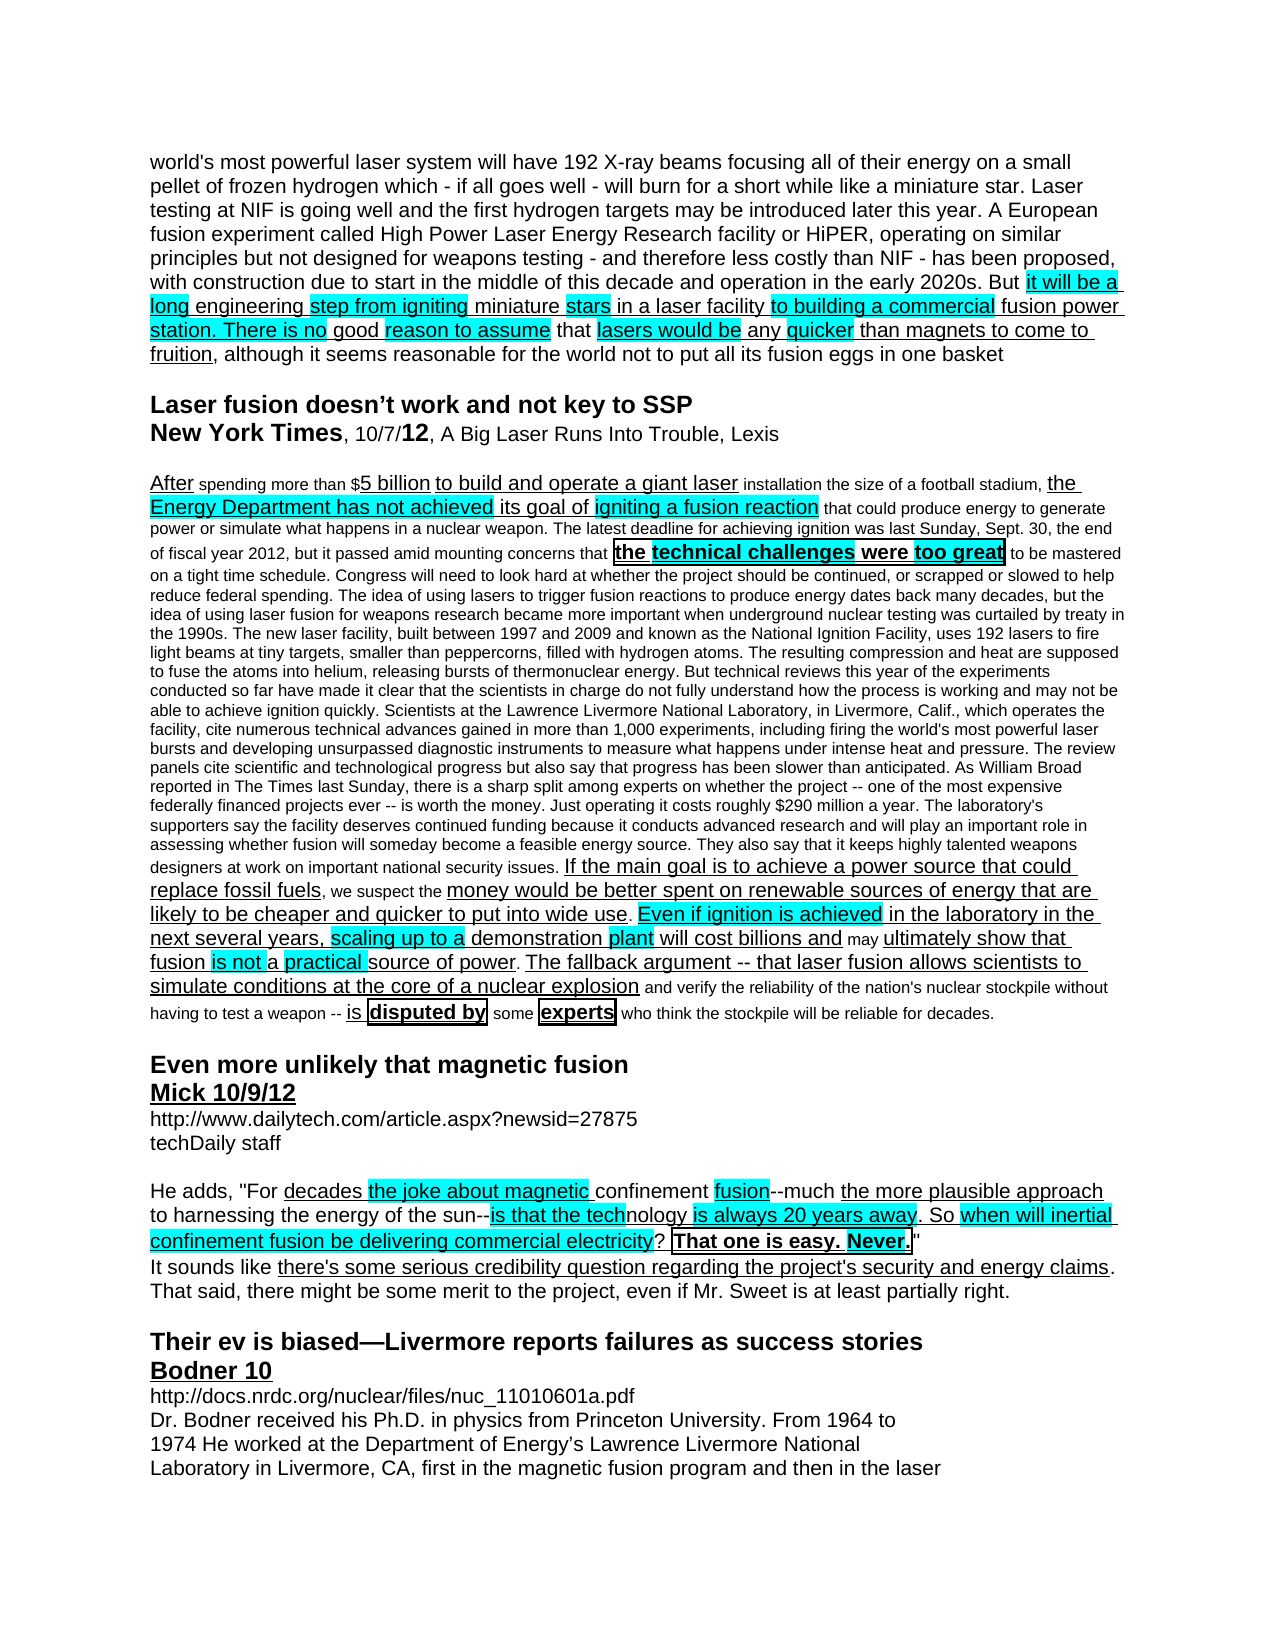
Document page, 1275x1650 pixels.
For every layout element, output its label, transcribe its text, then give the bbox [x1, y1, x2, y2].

text http://docs.nrdc.org/nuclear/files/nuc_11010601a.pdf [150, 1384, 1125, 1408]
text http://www.dailytech.com/article.aspx?newsid=27875 [150, 1107, 1125, 1131]
text He adds, "For decades the joke about magnetic confinement fusion--much the more plausible approach to harnessing the energy of the sun--is that the technology is always 20 years away. So when will inertial confinement fusion be delivering commercial electricity? That one is easy. Never." [770, 1179, 1125, 1255]
subtitle Laser fusion doesn’t work and not key to SSP [150, 389, 1125, 418]
text Laboratory in Livermore, CA, first in the magnetic fusion program and then in the laser [150, 1456, 1125, 1480]
text 1974 He worked at the Department of Energy’s Lawrence Livermore National [150, 1432, 1125, 1456]
text New York Times, 10/7/12, A Big Laser Runs Into Trouble, Lexis [150, 418, 1125, 447]
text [150, 150, 1125, 315]
text techDaily staff [150, 1131, 1125, 1155]
subtitle Even more unlikely that magnetic fusion [150, 1049, 1125, 1078]
text Mick 10/9/12 [150, 1078, 1125, 1107]
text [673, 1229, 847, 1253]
subtitle Their ev is biased—Livermore reports failures as success stories [150, 1327, 1125, 1356]
text He adds, "For decades the joke about magnetic confinement fusion--much the more plausible approach to harnessing the energy of the sun--is that the technology is always 20 years away. So when will inertial confinement fusion be delivering commercial electricity? That one is easy. Never." [150, 1179, 693, 1250]
text After spending more than $5 billion to build and operate a giant laser installation the size of a football stadium, the Energy Department has not achieved its goal of igniting a fusion reaction that could produce energy to generate power or simulate what happens in a nuclear weapon. The latest deadline for achieving ignition was last Sunday, Sept. 30, the end of fiscal year 2012, but it passed amid mounting concerns that the technical challenges were too great to be mastered on a tight time schedule. Congress will need to look hard at whether the project should be continued, or scrapped or slowed to help reduce federal spending. The idea of using lasers to trigger fusion reactions to produce energy dates back many decades, but the idea of using laser fusion for weapons research became more important when underground nuclear testing was curtailed by treaty in the 1990s. The new laser facility, built between 1997 and 2009 and known as the National Ignition Facility, uses 192 lasers to fire light beams at tiny targets, smaller than peppercorns, filled with hydrogen atoms. The resulting compression and heat are supposed to fuse the atoms into helium, releasing bursts of thermonuclear energy. But technical reviews this year of the experiments conducted so far have made it clear that the scientists in charge do not fully understand how the process is working and may not be able to achieve ignition quickly. Scientists at the Lawrence Livermore National Laboratory, in Livermore, Calif., which operates the facility, cite numerous technical advances gained in more than 1,000 experiments, including firing the world's most powerful laser bursts and developing unsurpassed diagnostic instruments to measure what happens under intense heat and pressure. The review panels cite scientific and technological progress but also say that progress has been slower than anticipated. As William Broad reported in The Times last Sunday, there is a sharp split among experts on whether the project -- one of the most expensive federally financed projects ever -- is worth the money. Just operating it costs roughly $290 million a year. The laboratory's supporters say the facility deserves continued funding because it conducts advanced research and will play an important role in assessing whether fusion will someday become a feasible energy source. They also say that it keeps highly talented weapons designers at work on important national security issues. If the main goal is to achieve a power source that could replace fossil fuels, we suspect the money would be better spent on renewable sources of energy that are likely to be cheaper and quicker to put into wide use. Even if ignition is achieved in the laboratory in the next several years, scaling up to a demonstration plant will cost billions and may ultimately show that fusion is not a practical source of power. The fallback argument -- that laser fusion allows scientists to simulate conditions at the core of a nuclear explosion and verify the reliability of the nation's nuclear stockpile without having to test a weapon -- is disputed by some experts who think the stockpile will be reliable for decades. [150, 471, 1125, 1026]
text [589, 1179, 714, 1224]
text Bodner 10 [150, 1356, 1125, 1384]
text Dr. Bodner received his Ph.D. in physics from Princeton University. From 1964 to [150, 1408, 1125, 1432]
text It sounds like there's some serious credibility question regarding the project's security and energy claims. That said, there might be some merit to the project, even if Mr. Sweet is at least partially right. [150, 1255, 1125, 1303]
